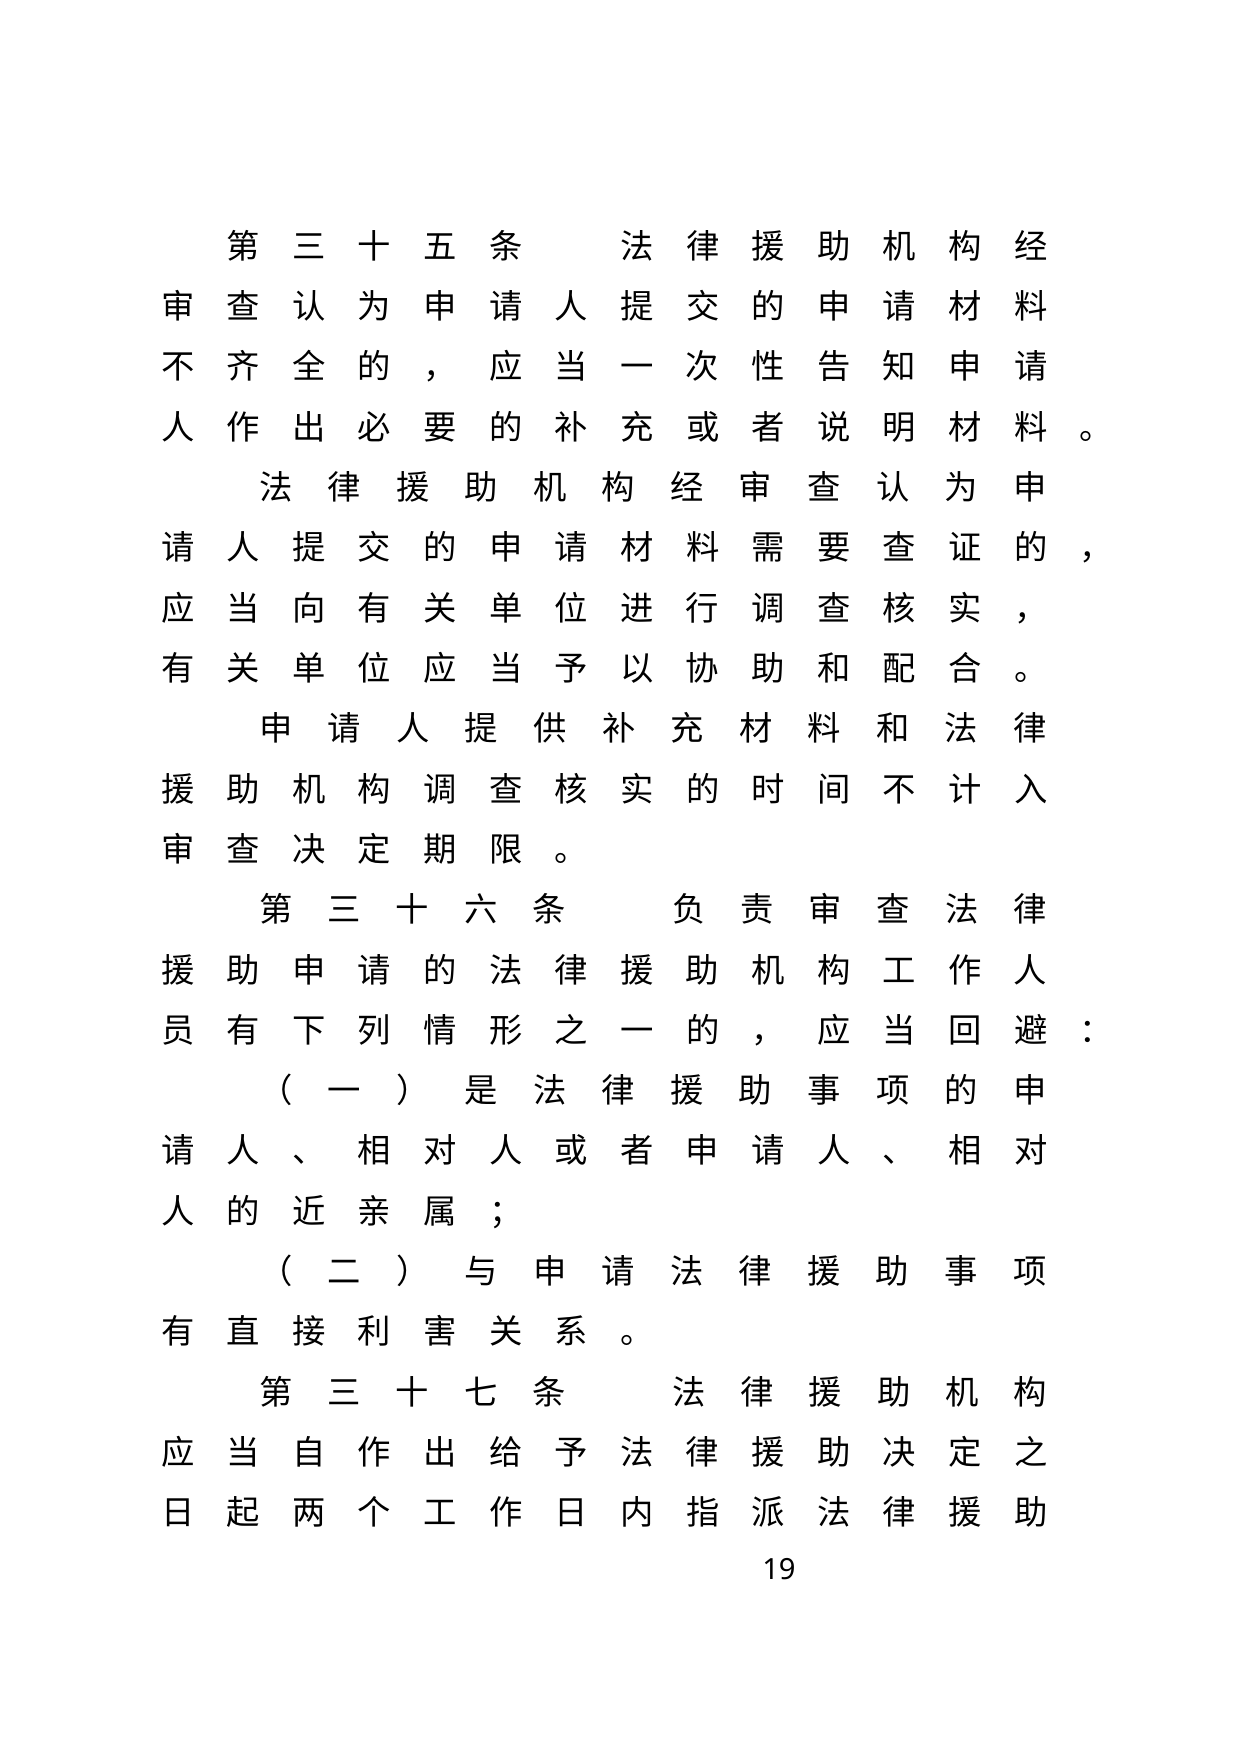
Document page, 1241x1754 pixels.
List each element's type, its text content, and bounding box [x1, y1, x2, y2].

text （一）是法律援助事项的申请人、相对人或者申请人、相对人的近亲属； [161, 1058, 1079, 1239]
text 第三十五条 法律援助机构经审查认为申请人提交的申请材料不齐全的，应当一次性告知申请人作出必要的补充或者说明材料。 [161, 213, 1079, 455]
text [161, 1359, 1079, 1540]
text 申请人提供补充材料和法律援助机构调查核实的时间不计入审查决定期限。 [161, 696, 1079, 877]
text 第三十六条 负责审查法律援助申请的法律援助机构工作人员有下列情形之一的，应当回避： [161, 877, 1079, 1058]
text （二）与申请法律援助事项有直接利害关系。 [161, 1239, 1079, 1359]
text 法律援助机构经审查认为申请人提交的申请材料需要查证的，应当向有关单位进行调查核实，有关单位应当予以协助和配合。 [161, 455, 1079, 696]
